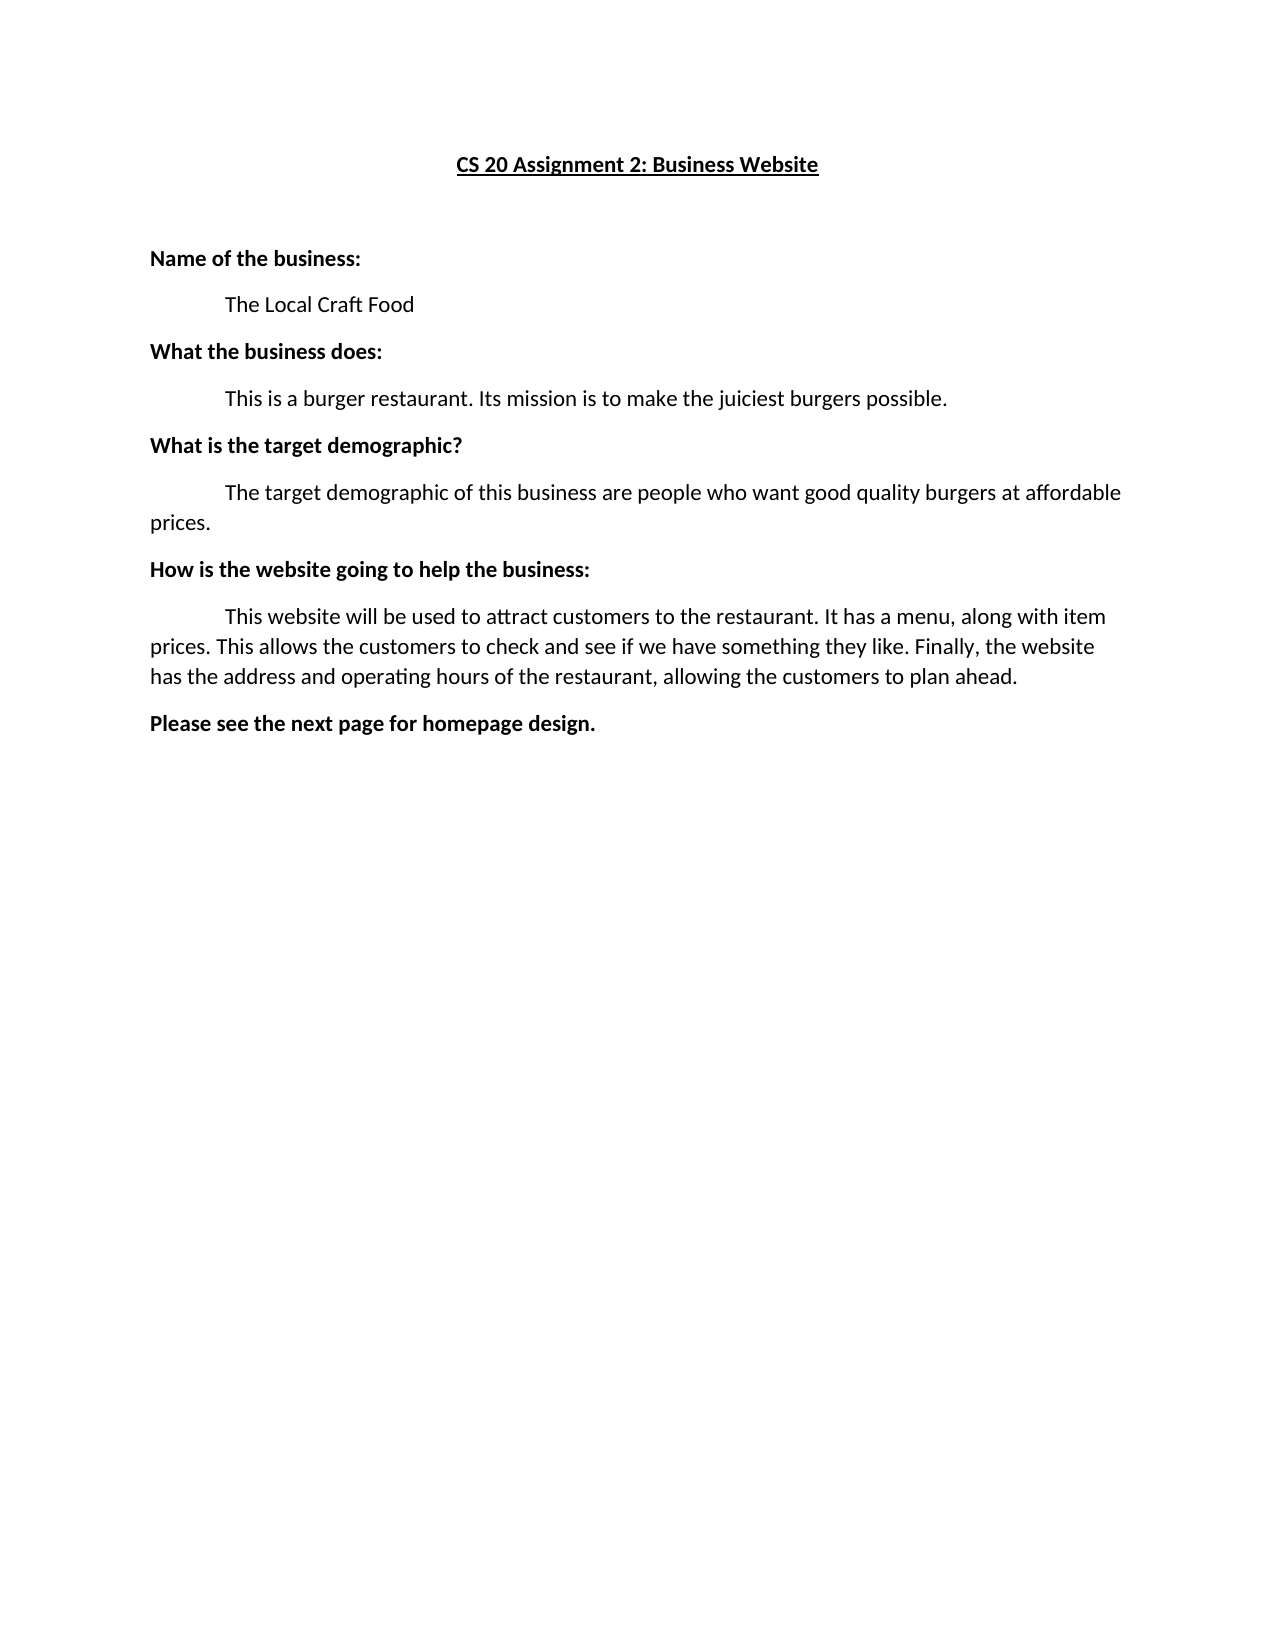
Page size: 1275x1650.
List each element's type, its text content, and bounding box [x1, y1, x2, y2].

text This is a burger restaurant. Its mission is to make the juiciest burgers possible. [150, 384, 1125, 412]
text This website will be used to attract customers to the restaurant. It has a menu, along with item prices. This allows the customers to check and see if we have something they like. Finally, the website has the address and operating hours of the restaurant, allowing the customers to plan ahead. [150, 602, 1125, 691]
text Name of the business: [150, 244, 1125, 272]
text What the business does: [150, 337, 1125, 366]
text The target demographic of this business are people who want good quality burgers at affordable prices. [150, 478, 1125, 536]
text Please see the next page for homepage design. [150, 709, 1125, 737]
text CS 20 Assignment 2: Business Website [150, 150, 1125, 178]
text The Local Craft Food [150, 291, 1125, 319]
text How is the website going to help the business: [150, 555, 1125, 583]
text What is the target demographic? [150, 431, 1125, 459]
